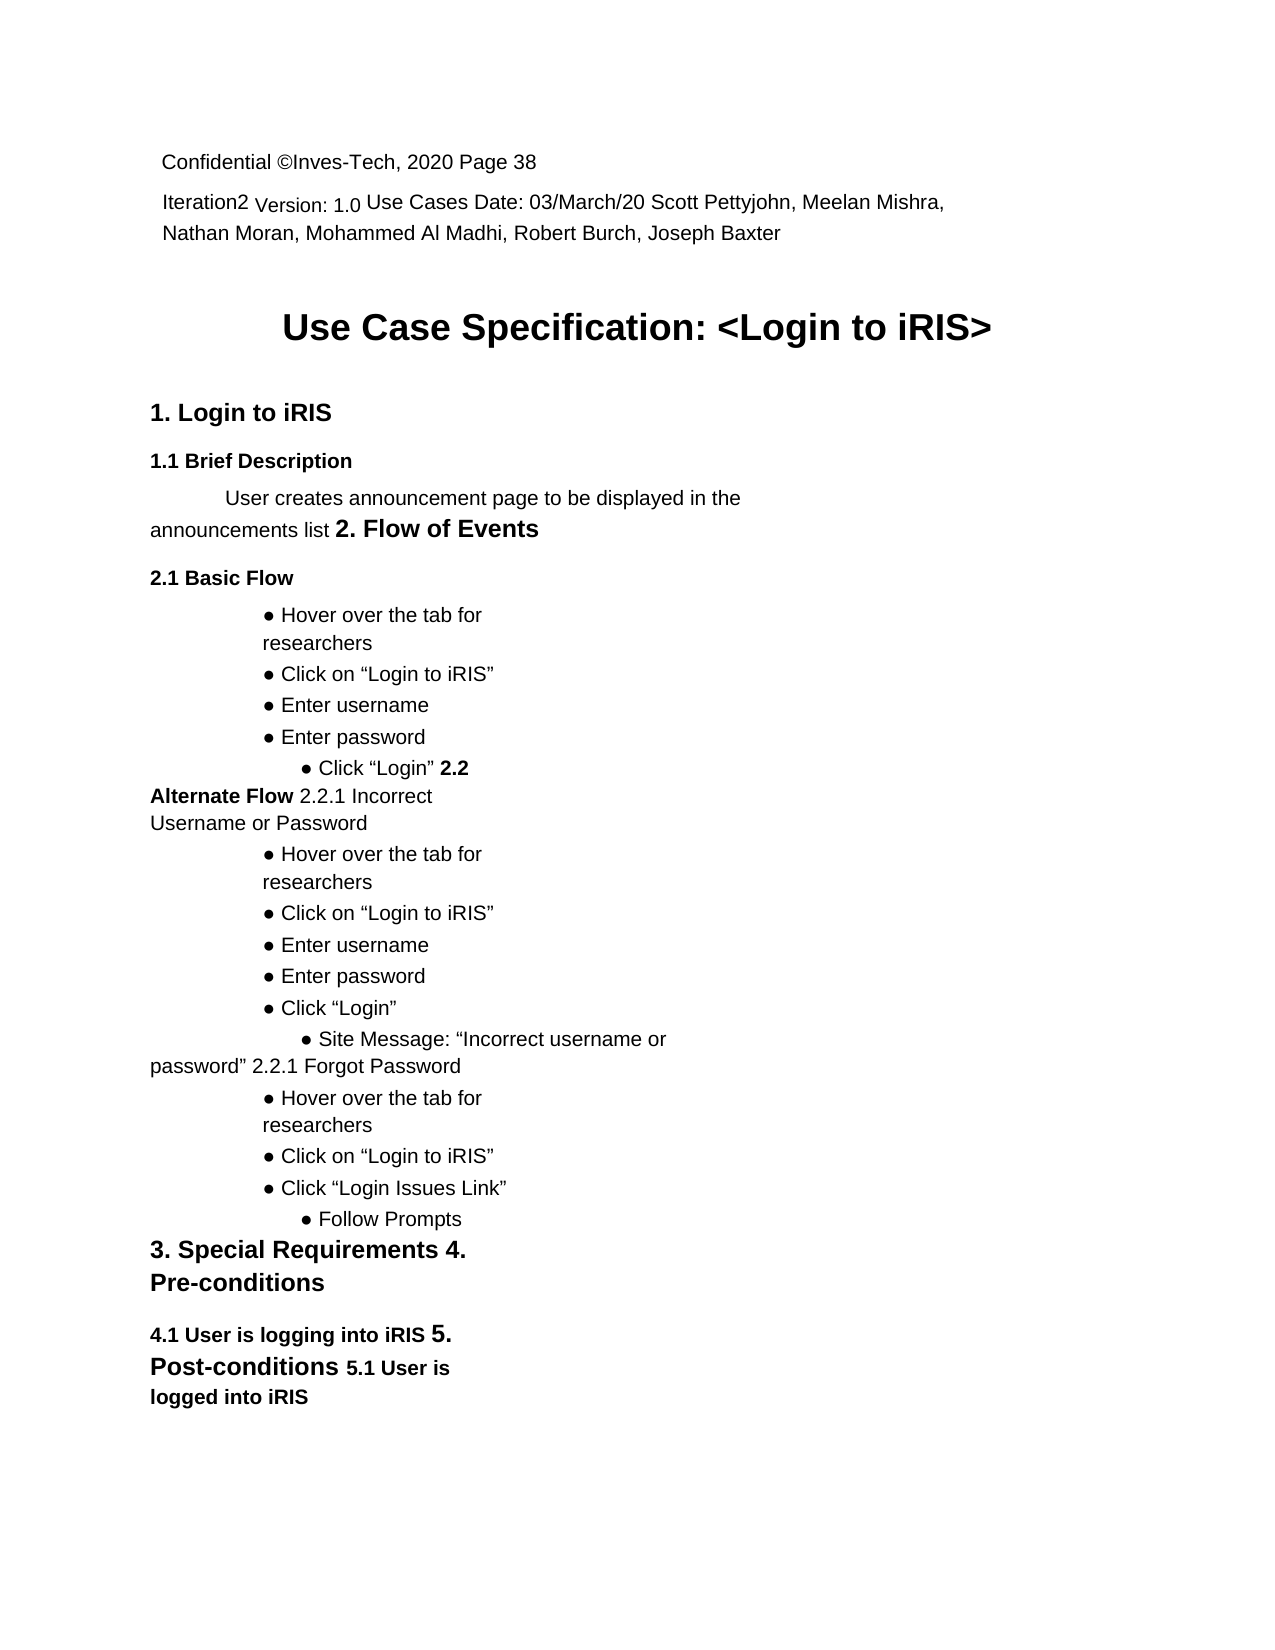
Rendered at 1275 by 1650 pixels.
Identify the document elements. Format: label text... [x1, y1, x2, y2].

text 1.1 Brief Description [150, 449, 392, 473]
text ● Enter username [262, 693, 431, 717]
text ● Hover over the tab for researchers [262, 603, 584, 654]
text ● Hover over the tab for researchers [262, 1085, 584, 1137]
text ● Enter password [262, 725, 429, 749]
text ● Enter username [262, 932, 431, 956]
text ● Click “Login Issues Link” [262, 1176, 519, 1200]
text ● Site Message: “Incorrect username or password” 2.2.1 Forgot Password [150, 1027, 707, 1078]
text ● Click on “Login to iRIS” [262, 1144, 509, 1168]
text User creates announcement page to be displayed in the announcements list 2. Flow of Events [150, 486, 847, 543]
text 4.1 User is logging into iRIS 5. Post-conditions 5.1 User is logged into iRIS [150, 1319, 466, 1409]
text ● Enter password [262, 964, 429, 988]
text Use Case Specification: <Login to iRIS> [282, 306, 993, 349]
text ● Follow Prompts 3. Special Requirements 4. Pre-conditions [150, 1207, 486, 1297]
text ● Click “Login” 2.2 Alternate Flow 2.2.1 Incorrect Username or Password [150, 756, 529, 835]
text Iteration2 Version: 1.0 Use Cases Date: 03/March/20 Scott Pettyjohn, Meelan Mishra, Nathan Moran, Mohammed Al Madhi, Robert Burch, Joseph Baxter [162, 177, 1006, 244]
text ● Click “Login” [262, 995, 418, 1019]
text ● Hover over the tab for researchers [262, 842, 584, 893]
text 1. Login to iRIS [150, 398, 379, 426]
text Confidential ©Inves-Tech, 2020 Page 38 [161, 150, 1127, 174]
text ● Click on “Login to iRIS” [262, 662, 509, 686]
text 2.1 Basic Flow [150, 565, 333, 589]
text ● Click on “Login to iRIS” [262, 901, 509, 925]
